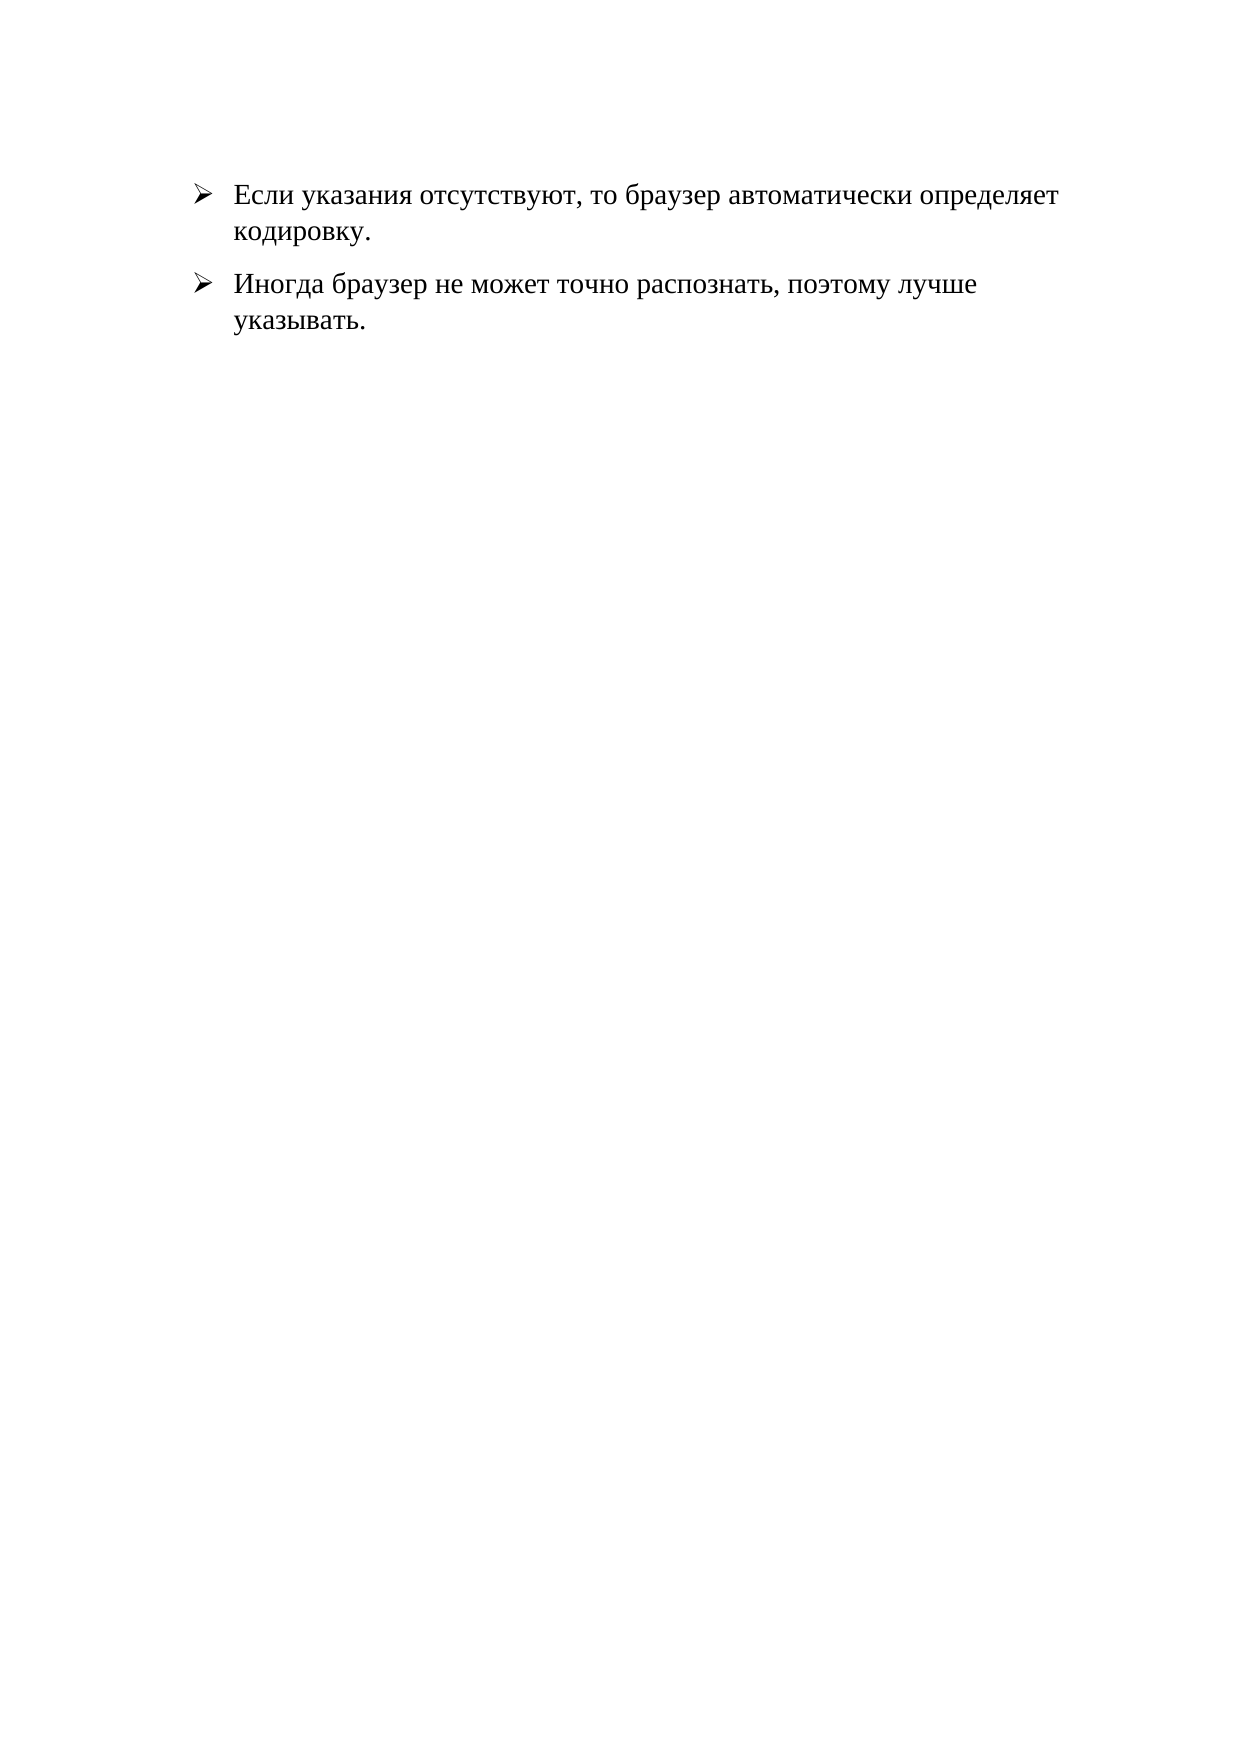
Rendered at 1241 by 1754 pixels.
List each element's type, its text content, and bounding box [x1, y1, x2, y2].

list Если указания отсутствуют, то браузер автоматически определяет кодировку. [192, 177, 1090, 247]
list Иногда браузер не может точно распознать, поэтому лучше указывать. [192, 266, 1090, 336]
